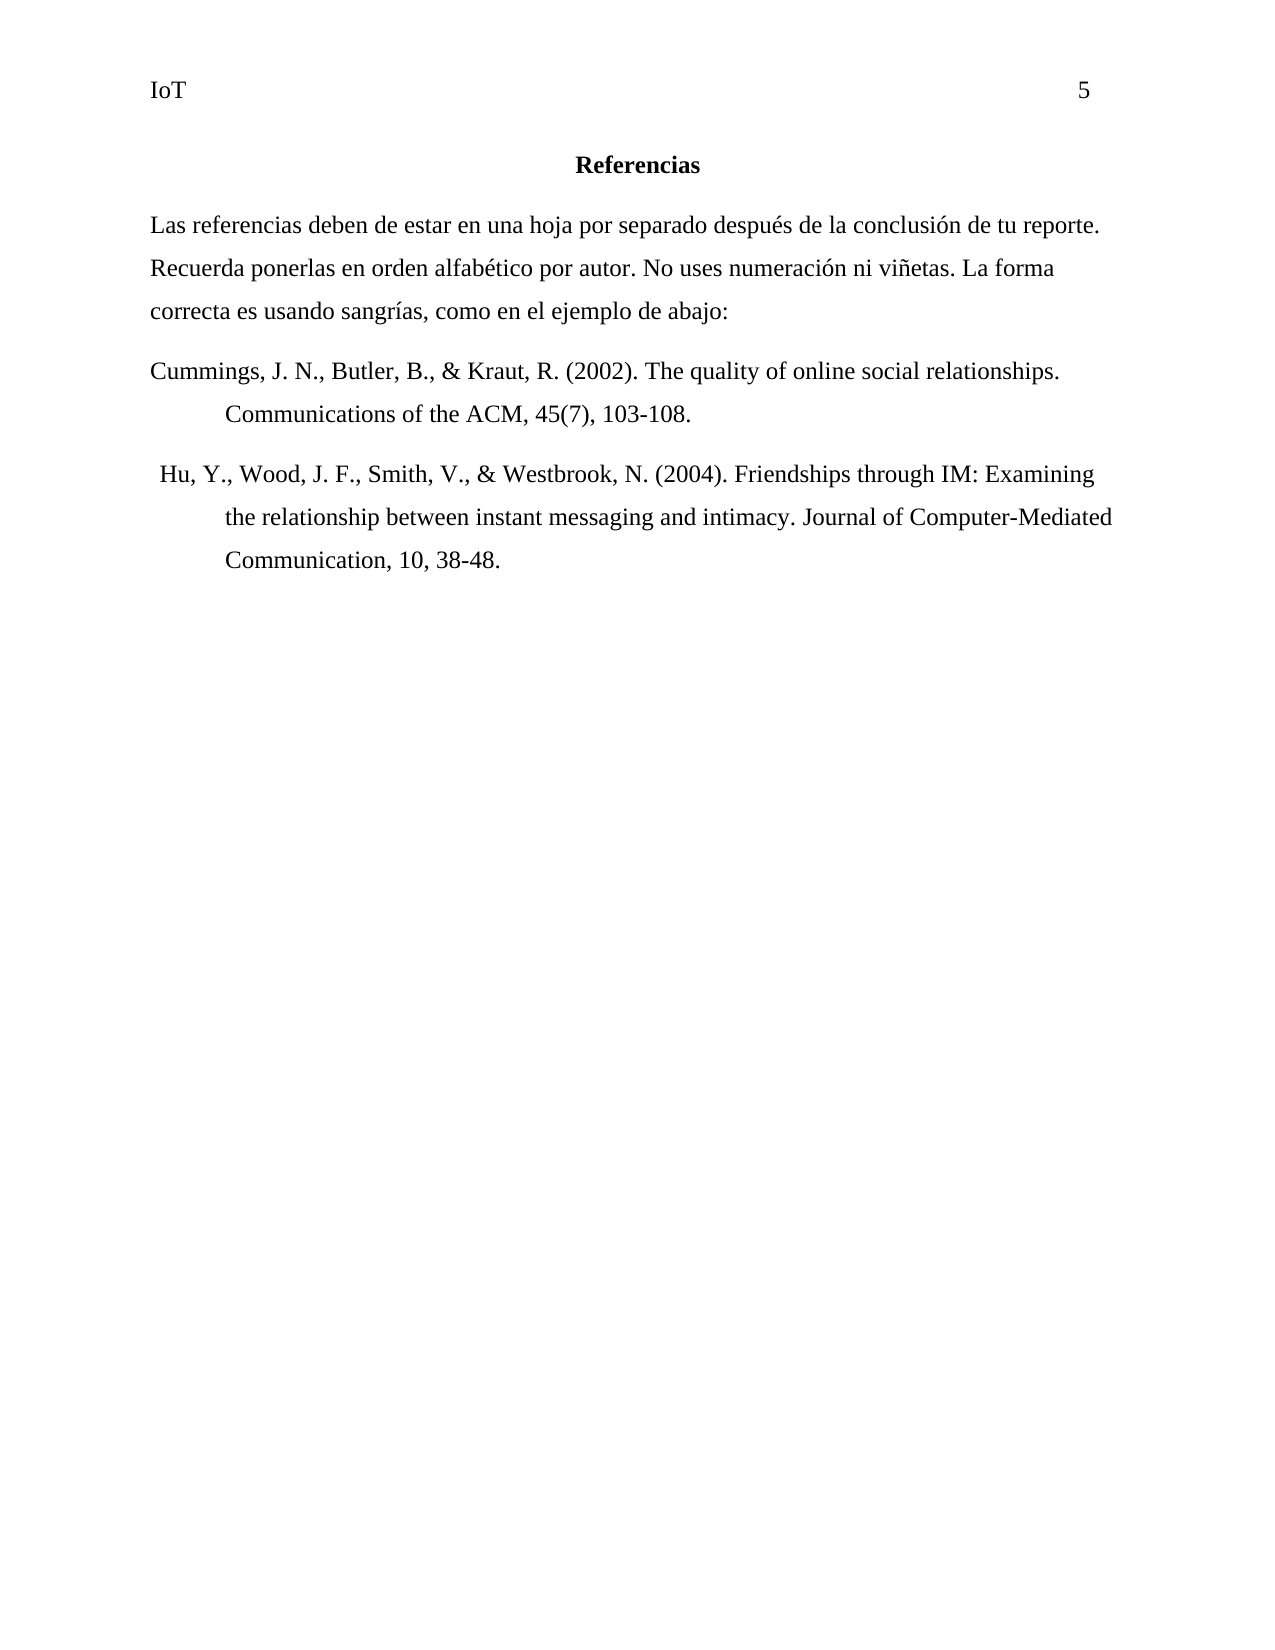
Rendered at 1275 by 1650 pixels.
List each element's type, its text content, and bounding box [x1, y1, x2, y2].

text Las referencias deben de estar en una hoja por separado después de la conclusión de tu reporte. Recuerda ponerlas en orden alfabético por autor. No uses numeración ni viñetas. La forma correcta es usando sangrías, como en el ejemplo de abajo: [150, 210, 1125, 325]
text Cummings, J. N., Butler, B., & Kraut, R. (2002). The quality of online social relationships. Communications of the ACM, 45(7), 103-108. [150, 356, 1125, 428]
text Hu, Y., Wood, J. F., Smith, V., & Westbrook, N. (2004). Friendships through IM: Examining the relationship between instant messaging and intimacy. Journal of Computer-Mediated Communication, 10, 38-48. [159, 459, 1125, 574]
text Referencias [150, 150, 1125, 179]
